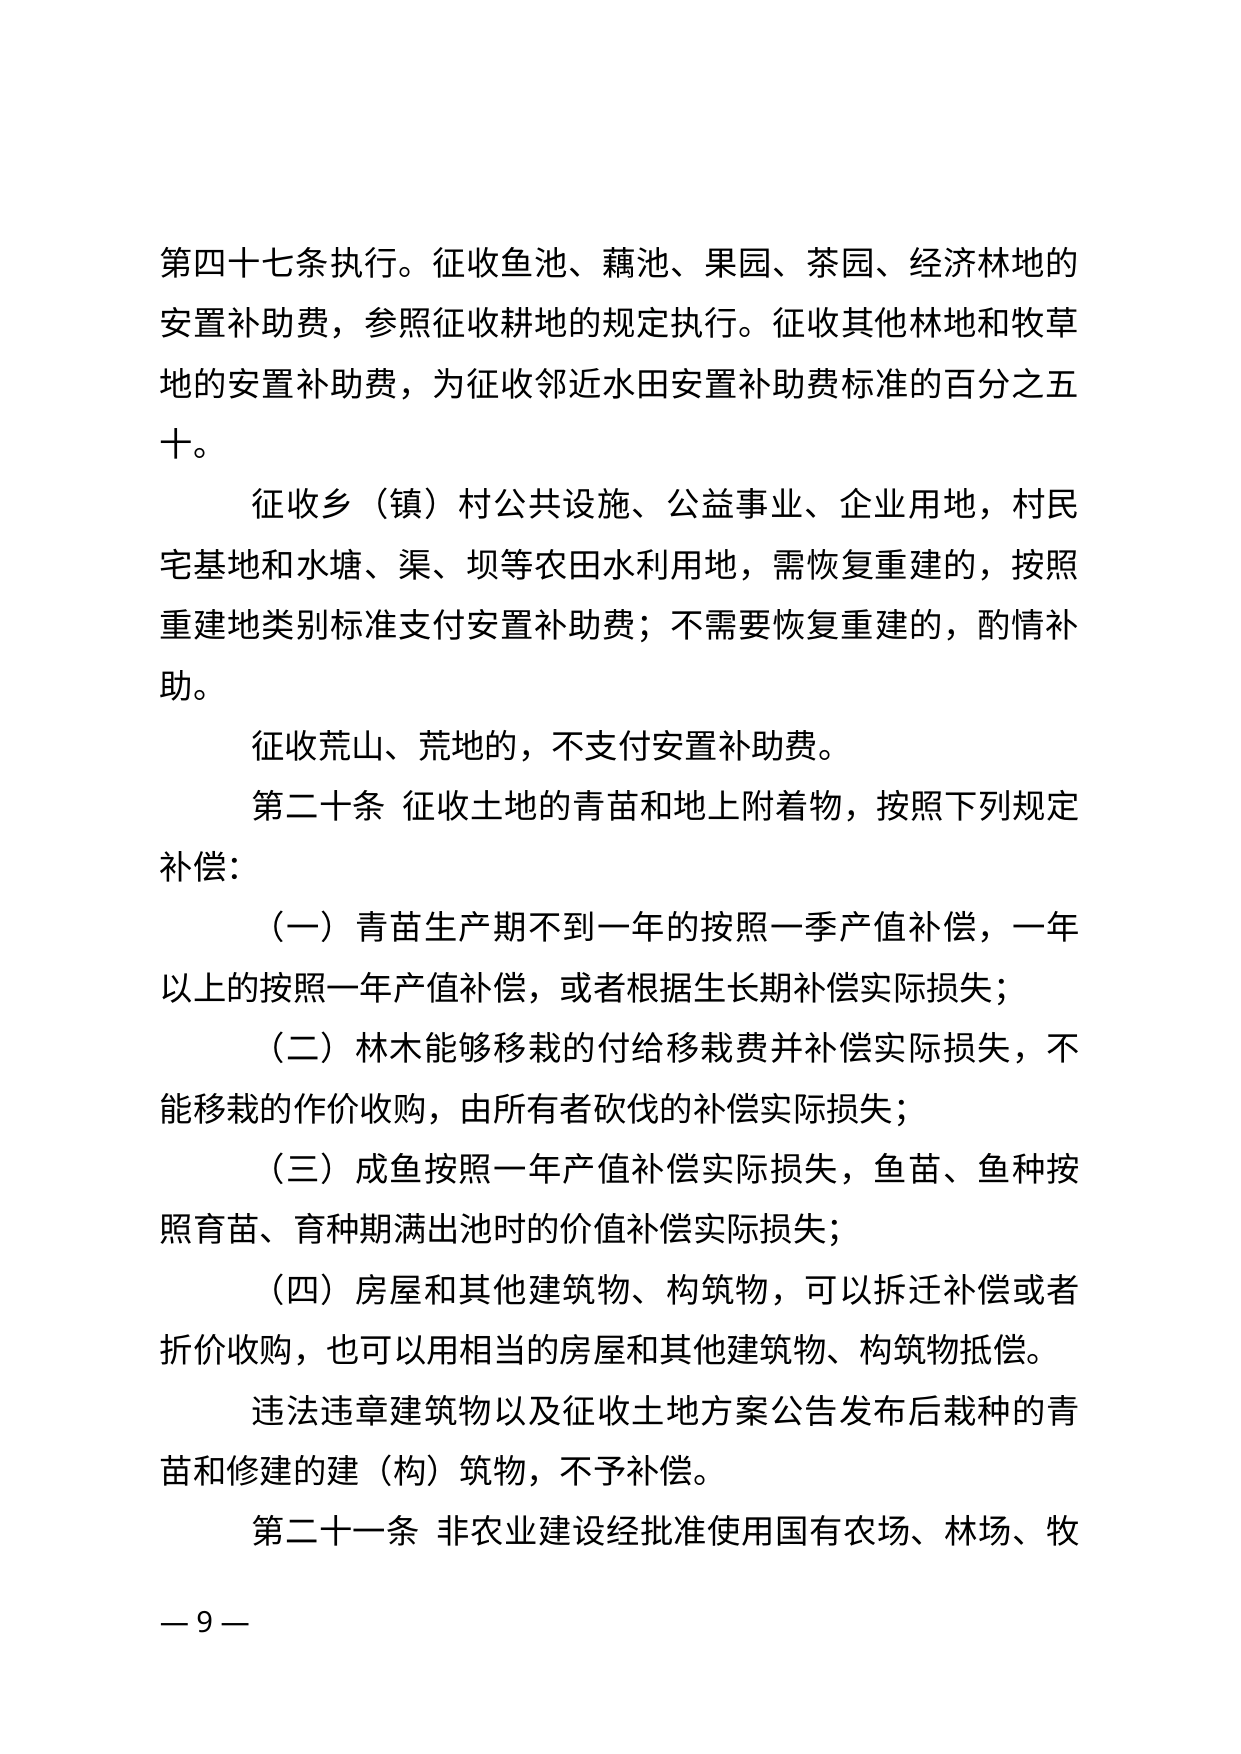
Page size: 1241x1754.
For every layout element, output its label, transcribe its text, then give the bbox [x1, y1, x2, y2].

text 征收乡（镇）村公共设施、公益事业、企业用地，村民宅基地和水塘、渠、坝等农田水利用地，需恢复重建的，按照重建地类别标准支付安置补助费；不需要恢复重建的，酌情补助。 [159, 466, 1081, 708]
text 征收荒山、荒地的，不支付安置补助费。 [159, 708, 1081, 768]
text 第二十条 征收土地的青苗和地上附着物，按照下列规定补偿： [159, 768, 1081, 889]
text （一）青苗生产期不到一年的按照一季产值补偿，一年以上的按照一年产值补偿，或者根据生长期补偿实际损失； [159, 889, 1081, 1010]
text （二）林木能够移栽的付给移栽费并补偿实际损失，不能移栽的作价收购，由所有者砍伐的补偿实际损失； [159, 1010, 1081, 1131]
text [159, 1493, 1081, 1553]
text （四）房屋和其他建筑物、构筑物，可以拆迁补偿或者折价收购，也可以用相当的房屋和其他建筑物、构筑物抵偿。 [159, 1251, 1081, 1372]
text 违法违章建筑物以及征收土地方案公告发布后栽种的青苗和修建的建（构）筑物，不予补偿。 [159, 1372, 1081, 1493]
text （三）成鱼按照一年产值补偿实际损失，鱼苗、鱼种按照育苗、育种期满出池时的价值补偿实际损失； [159, 1131, 1081, 1251]
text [159, 224, 1081, 466]
